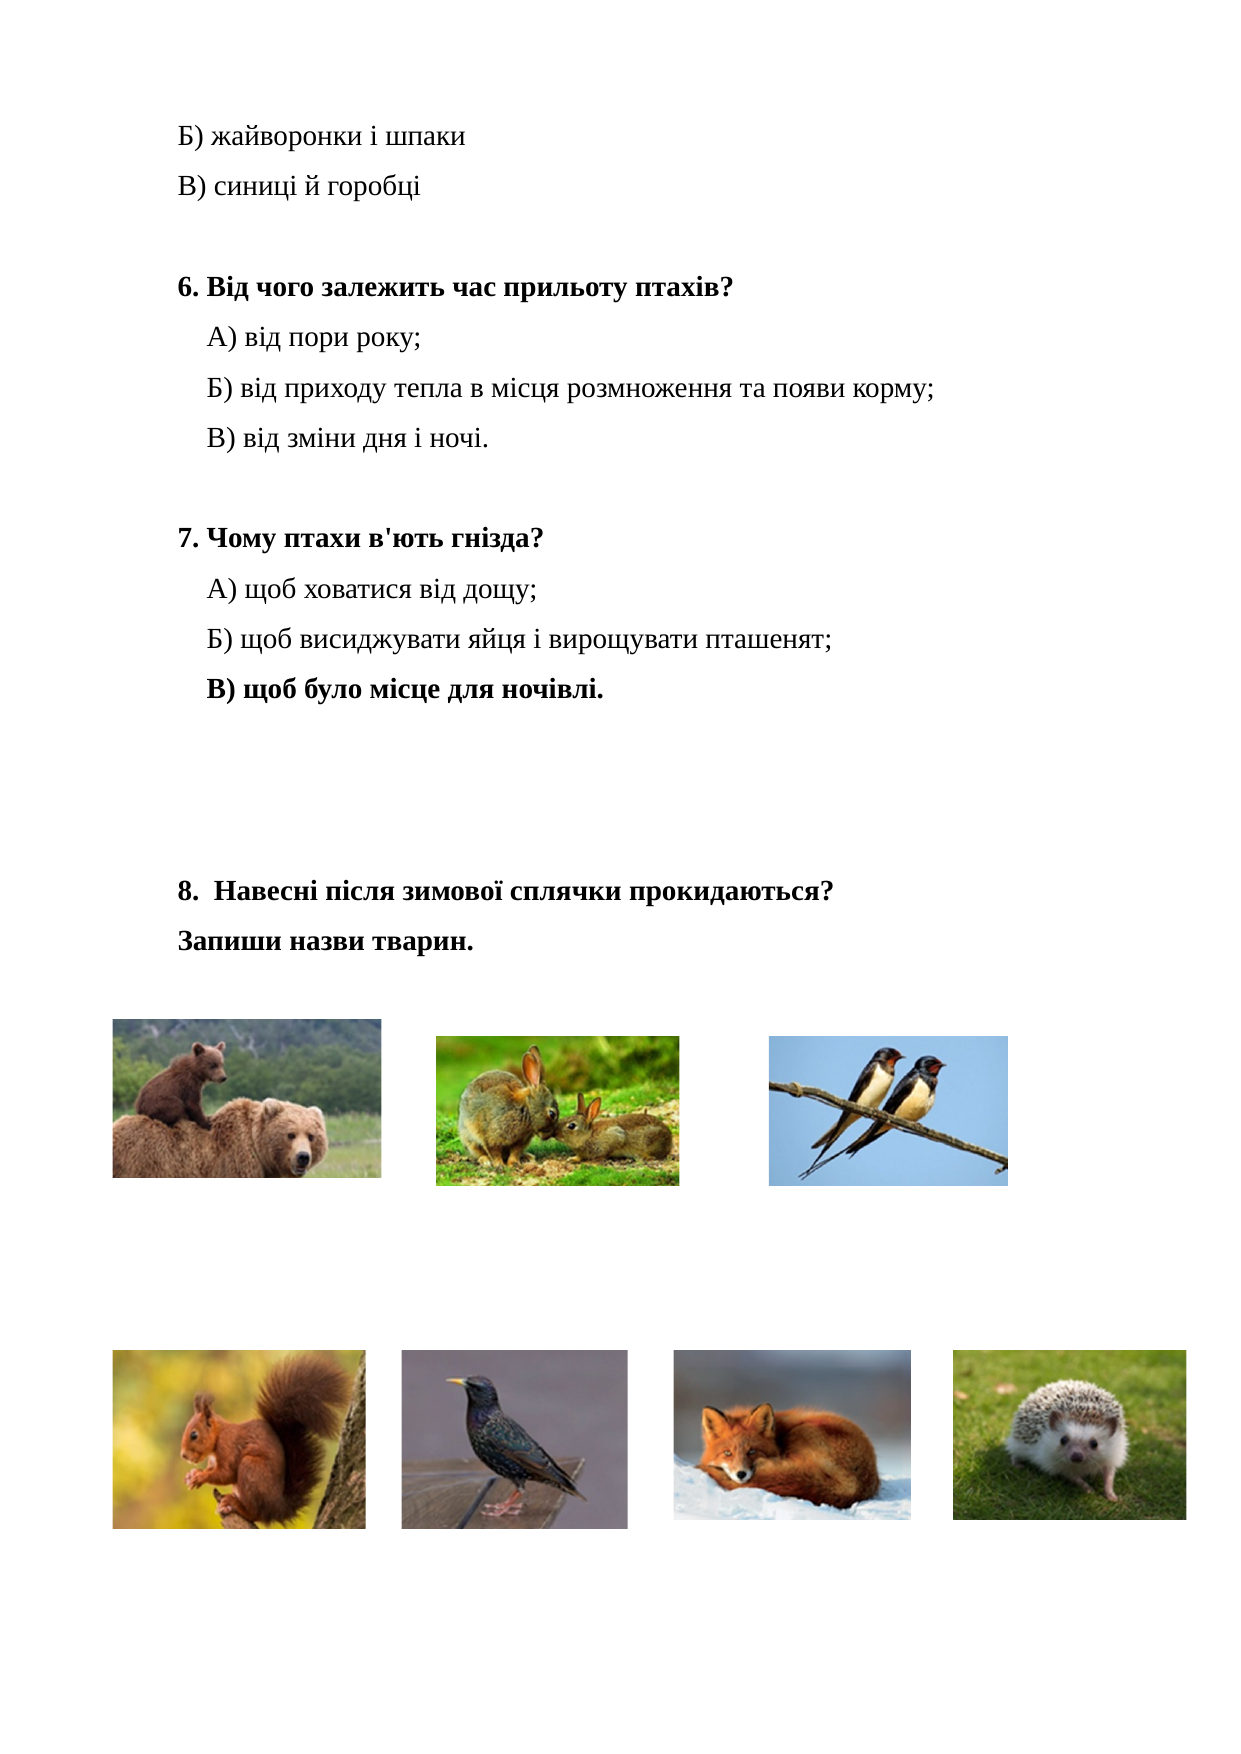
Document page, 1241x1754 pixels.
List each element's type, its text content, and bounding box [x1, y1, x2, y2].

picture [112, 1350, 366, 1529]
text А) від пори року; [177, 319, 1152, 353]
text 6. Від чого залежить час прильоту птахів? [177, 269, 1152, 303]
text 7. Чому птахи в'ють гнізда? [177, 521, 1152, 554]
picture [673, 1350, 911, 1520]
picture [401, 1350, 628, 1529]
text Б) від приходу тепла в місця розмноження та появи корму; [177, 370, 1152, 403]
text Запиши назви тварин. [177, 923, 1152, 957]
text В) синиці й горобці [177, 168, 1152, 202]
text А) щоб ховатися від дощу; [177, 571, 1152, 604]
text В) від зміни дня і ночі. [177, 420, 1152, 453]
picture [436, 1036, 680, 1186]
picture [768, 1036, 1008, 1186]
text Б) щоб висиджувати яйця і вирощувати пташенят; [177, 621, 1152, 655]
text 8. Навесні після зимової сплячки прокидаються? [177, 873, 1152, 906]
picture [112, 1019, 382, 1178]
text В) щоб було місце для ночівлі. [177, 672, 1152, 705]
picture [953, 1350, 1187, 1520]
text Б) жайворонки і шпаки [177, 118, 1152, 152]
